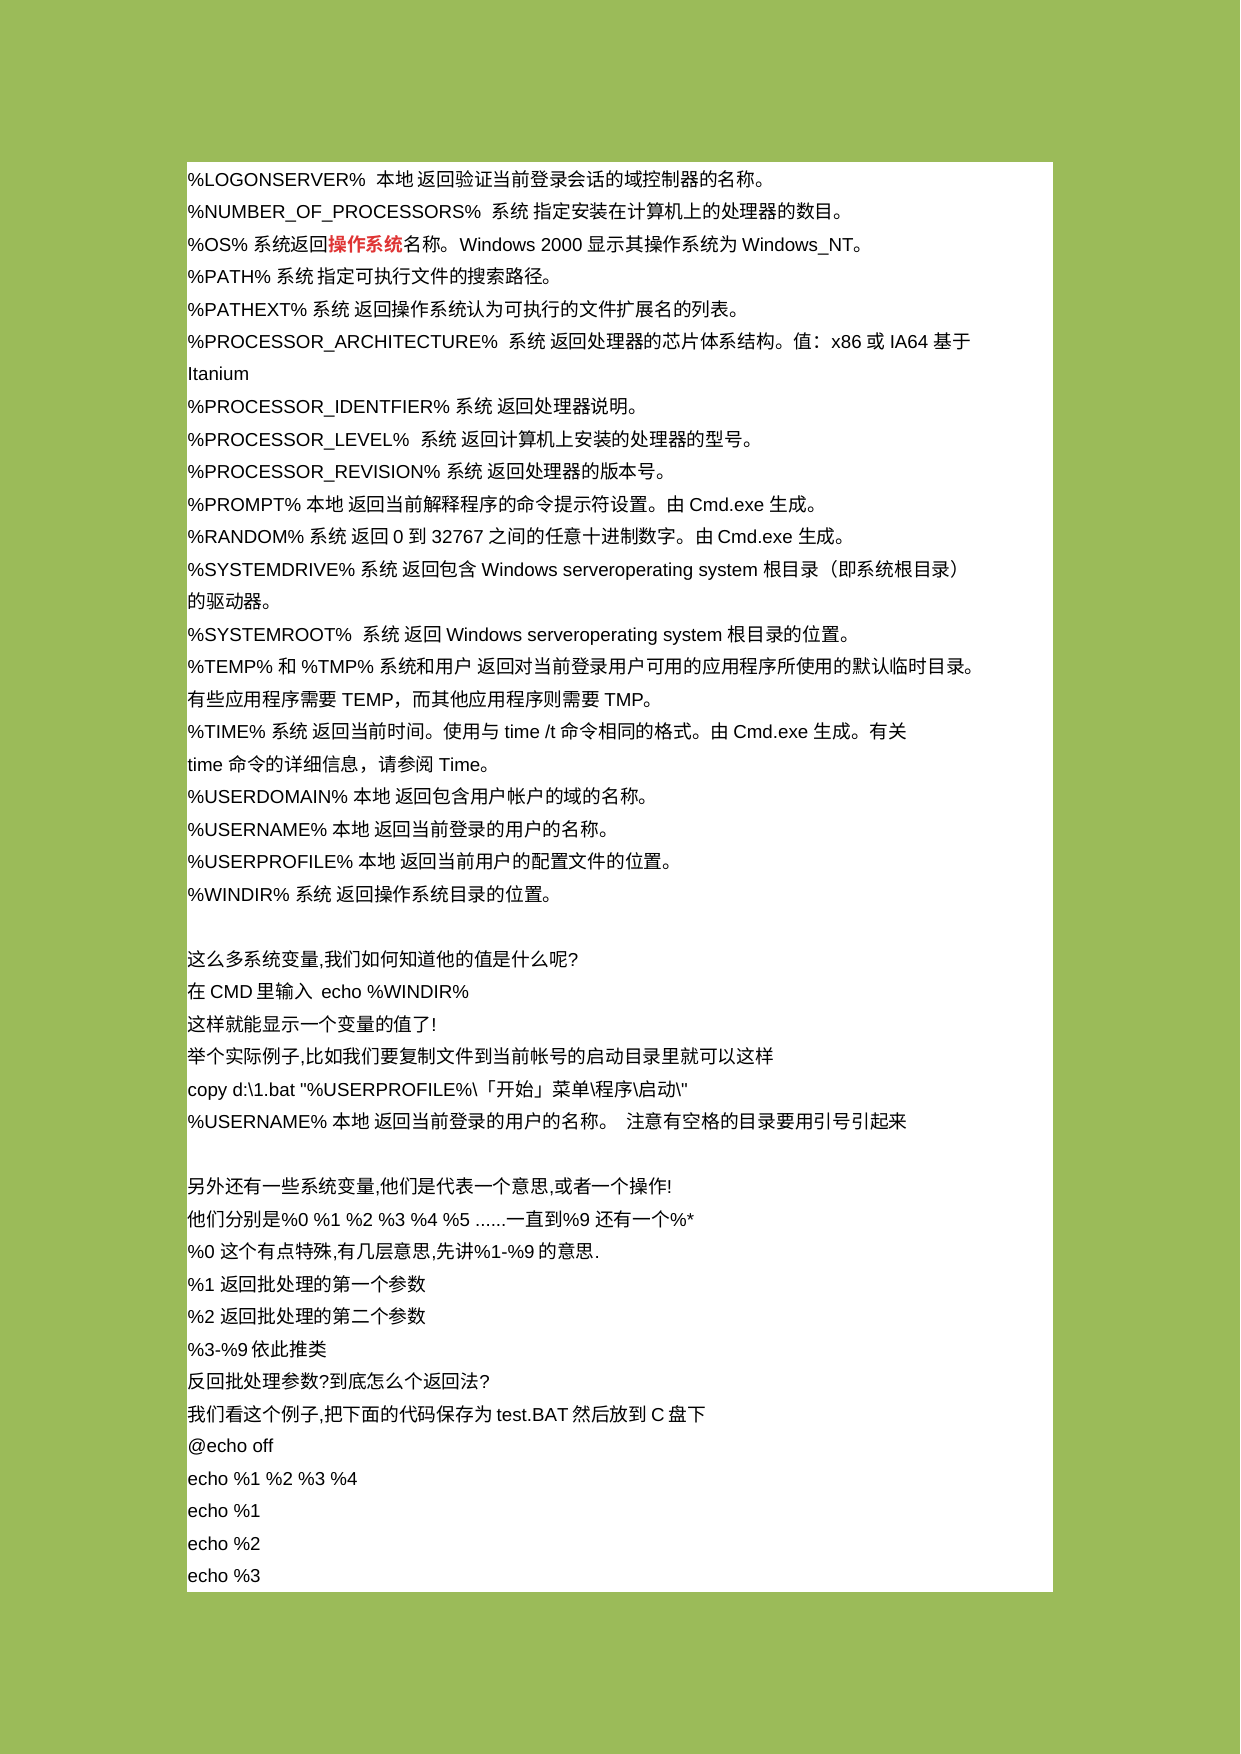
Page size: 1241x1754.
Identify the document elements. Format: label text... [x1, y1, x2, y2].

text time 命令的详细信息，请参阅 Time。 [187, 747, 1053, 779]
text %PATHEXT% 系统 返回操作系统认为可执行的文件扩展名的列表。 [187, 292, 1053, 324]
text echo %1 %2 %3 %4 [187, 1462, 1053, 1494]
text %USERDOMAIN% 本地 返回包含用户帐户的域的名称。 [187, 779, 1053, 812]
text 在CMD里输入 echo %WINDIR% [187, 974, 1053, 1007]
text 另外还有一些系统变量,他们是代表一个意思,或者一个操作! [187, 1169, 1053, 1202]
text echo %1 [187, 1494, 1053, 1527]
text %3-%9依此推类 [187, 1332, 1053, 1364]
text %TEMP% 和 %TMP% 系统和用户 返回对当前登录用户可用的应用程序所使用的默认临时目录。 [187, 649, 1053, 682]
text echo %3 [187, 1559, 1053, 1592]
text %PROCESSOR_REVISION% 系统 返回处理器的版本号。 [187, 454, 1053, 487]
text Itanium [187, 357, 1053, 389]
text %PROCESSOR_ARCHITECTURE% 系统 返回处理器的芯片体系结构。值：x86 或 IA64 基于 [187, 324, 1053, 357]
text 我们看这个例子,把下面的代码保存为test.BAT然后放到C盘下 [187, 1397, 1053, 1429]
text %2 返回批处理的第二个参数 [187, 1299, 1053, 1332]
text 举个实际例子,比如我们要复制文件到当前帐号的启动目录里就可以这样 [187, 1039, 1053, 1072]
text %NUMBER_OF_PROCESSORS% 系统 指定安装在计算机上的处理器的数目。 [187, 194, 1053, 227]
text 反回批处理参数?到底怎么个返回法? [187, 1364, 1053, 1397]
text %USERNAME% 本地 返回当前登录的用户的名称。 [187, 812, 1053, 844]
text %0 这个有点特殊,有几层意思,先讲%1-%9的意思. [187, 1234, 1053, 1267]
text %1 返回批处理的第一个参数 [187, 1267, 1053, 1299]
text %PROCESSOR_IDENTFIER% 系统 返回处理器说明。 [187, 389, 1053, 422]
text %PROMPT% 本地 返回当前解释程序的命令提示符设置。由Cmd.exe 生成。 [187, 487, 1053, 519]
text %USERNAME% 本地 返回当前登录的用户的名称。 注意有空格的目录要用引号引起来 [187, 1104, 1053, 1137]
text %RANDOM% 系统 返回 0 到 32767 之间的任意十进制数字。由Cmd.exe 生成。 [187, 519, 1053, 552]
text 他们分别是%0 %1 %2 %3 %4 %5 ......一直到%9 还有一个%* [187, 1202, 1053, 1234]
text %TIME% 系统 返回当前时间。使用与 time /t 命令相同的格式。由Cmd.exe 生成。有关 [187, 714, 1053, 747]
text 这样就能显示一个变量的值了! [187, 1007, 1053, 1039]
text copy d:\1.bat "%USERPROFILE%\「开始」菜单\程序\启动\" [187, 1072, 1053, 1104]
text 的驱动器。 [187, 584, 1053, 617]
text @echo off [187, 1429, 1053, 1462]
text %WINDIR% 系统 返回操作系统目录的位置。 [187, 877, 1053, 909]
text %PATH% 系统 指定可执行文件的搜索路径。 [187, 259, 1053, 292]
text %USERPROFILE% 本地 返回当前用户的配置文件的位置。 [187, 844, 1053, 877]
text %LOGONSERVER% 本地 返回验证当前登录会话的域控制器的名称。 [187, 162, 1053, 194]
text %SYSTEMDRIVE% 系统 返回包含 Windows serveroperating system 根目录（即系统根目录） [187, 552, 1053, 584]
text 这么多系统变量,我们如何知道他的值是什么呢? [187, 942, 1053, 974]
text echo %2 [187, 1527, 1053, 1559]
text %OS% 系统返回操作系统名称。Windows 2000 显示其操作系统为 Windows_NT。 [187, 227, 1053, 259]
text %PROCESSOR_LEVEL% 系统 返回计算机上安装的处理器的型号。 [187, 422, 1053, 454]
text %SYSTEMROOT% 系统 返回 Windows serveroperating system 根目录的位置。 [187, 617, 1053, 649]
text 有些应用程序需要 TEMP，而其他应用程序则需要 TMP。 [187, 682, 1053, 714]
